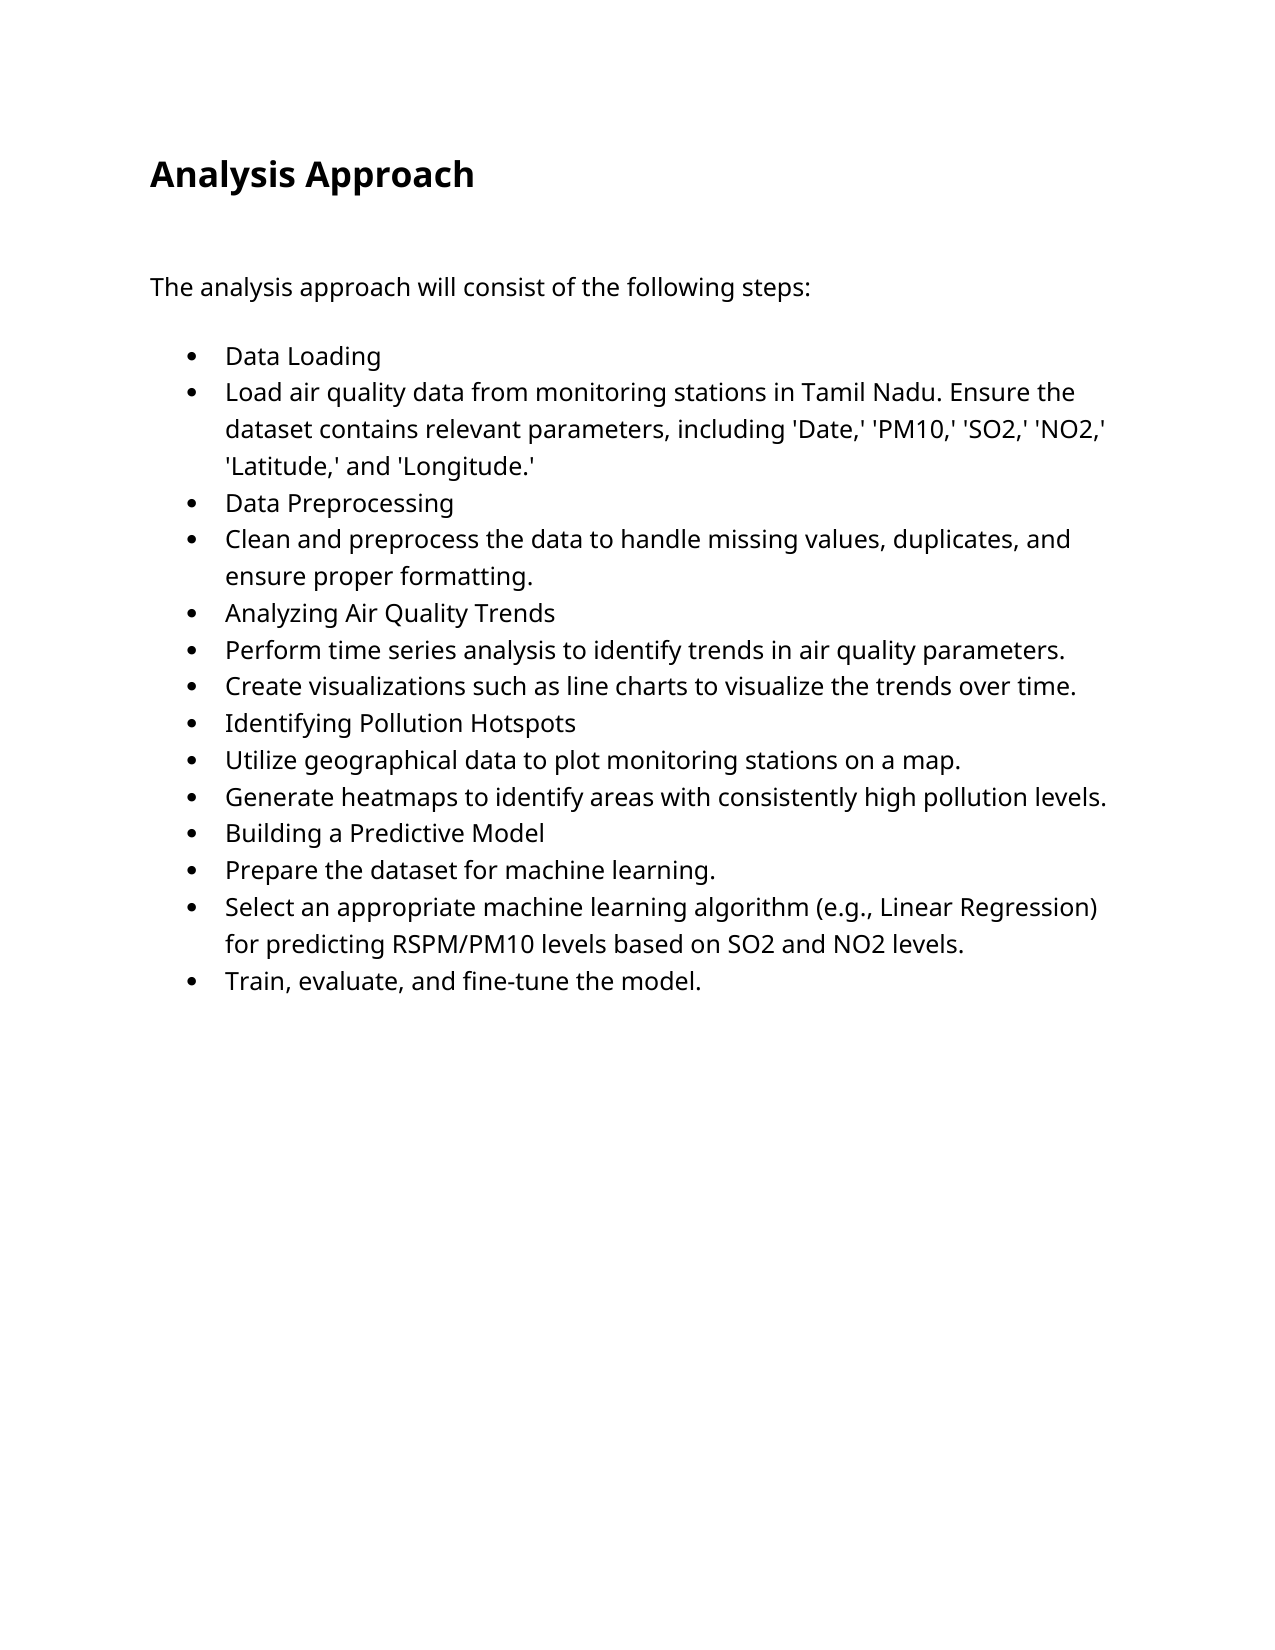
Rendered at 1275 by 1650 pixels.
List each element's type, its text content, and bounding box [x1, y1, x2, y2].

list Select an appropriate machine learning algorithm (e.g., Linear Regression) for predicting RSPM/PM10 levels based on SO2 and NO2 levels. [187, 890, 1125, 961]
list Perform time series analysis to identify trends in air quality parameters. [187, 632, 1125, 666]
list Utilize geographical data to plot monitoring stations on a map. [187, 743, 1125, 777]
subtitle Analysis Approach [150, 150, 1125, 198]
list Data Loading [187, 338, 1125, 372]
list Train, evaluate, and fine-tune the model. [187, 963, 1125, 997]
list Data Preprocessing [187, 485, 1125, 519]
list Clean and preprocess the data to handle missing values, duplicates, and ensure proper formatting. [187, 522, 1125, 593]
list Load air quality data from monitoring stations in Tamil Nadu. Ensure the dataset contains relevant parameters, including 'Date,' 'PM10,' 'SO2,' 'NO2,' 'Latitude,' and 'Longitude.' [187, 375, 1125, 482]
list Generate heatmaps to identify areas with consistently high pollution levels. [187, 779, 1125, 813]
list Analyzing Air Quality Trends [187, 596, 1125, 629]
list Create visualizations such as line charts to visualize the trends over time. [187, 669, 1125, 703]
list Identifying Pollution Hotspots [187, 706, 1125, 740]
list Building a Predictive Model [187, 816, 1125, 850]
list Prepare the dataset for machine learning. [187, 853, 1125, 887]
text The analysis approach will consist of the following steps: [150, 270, 1125, 304]
